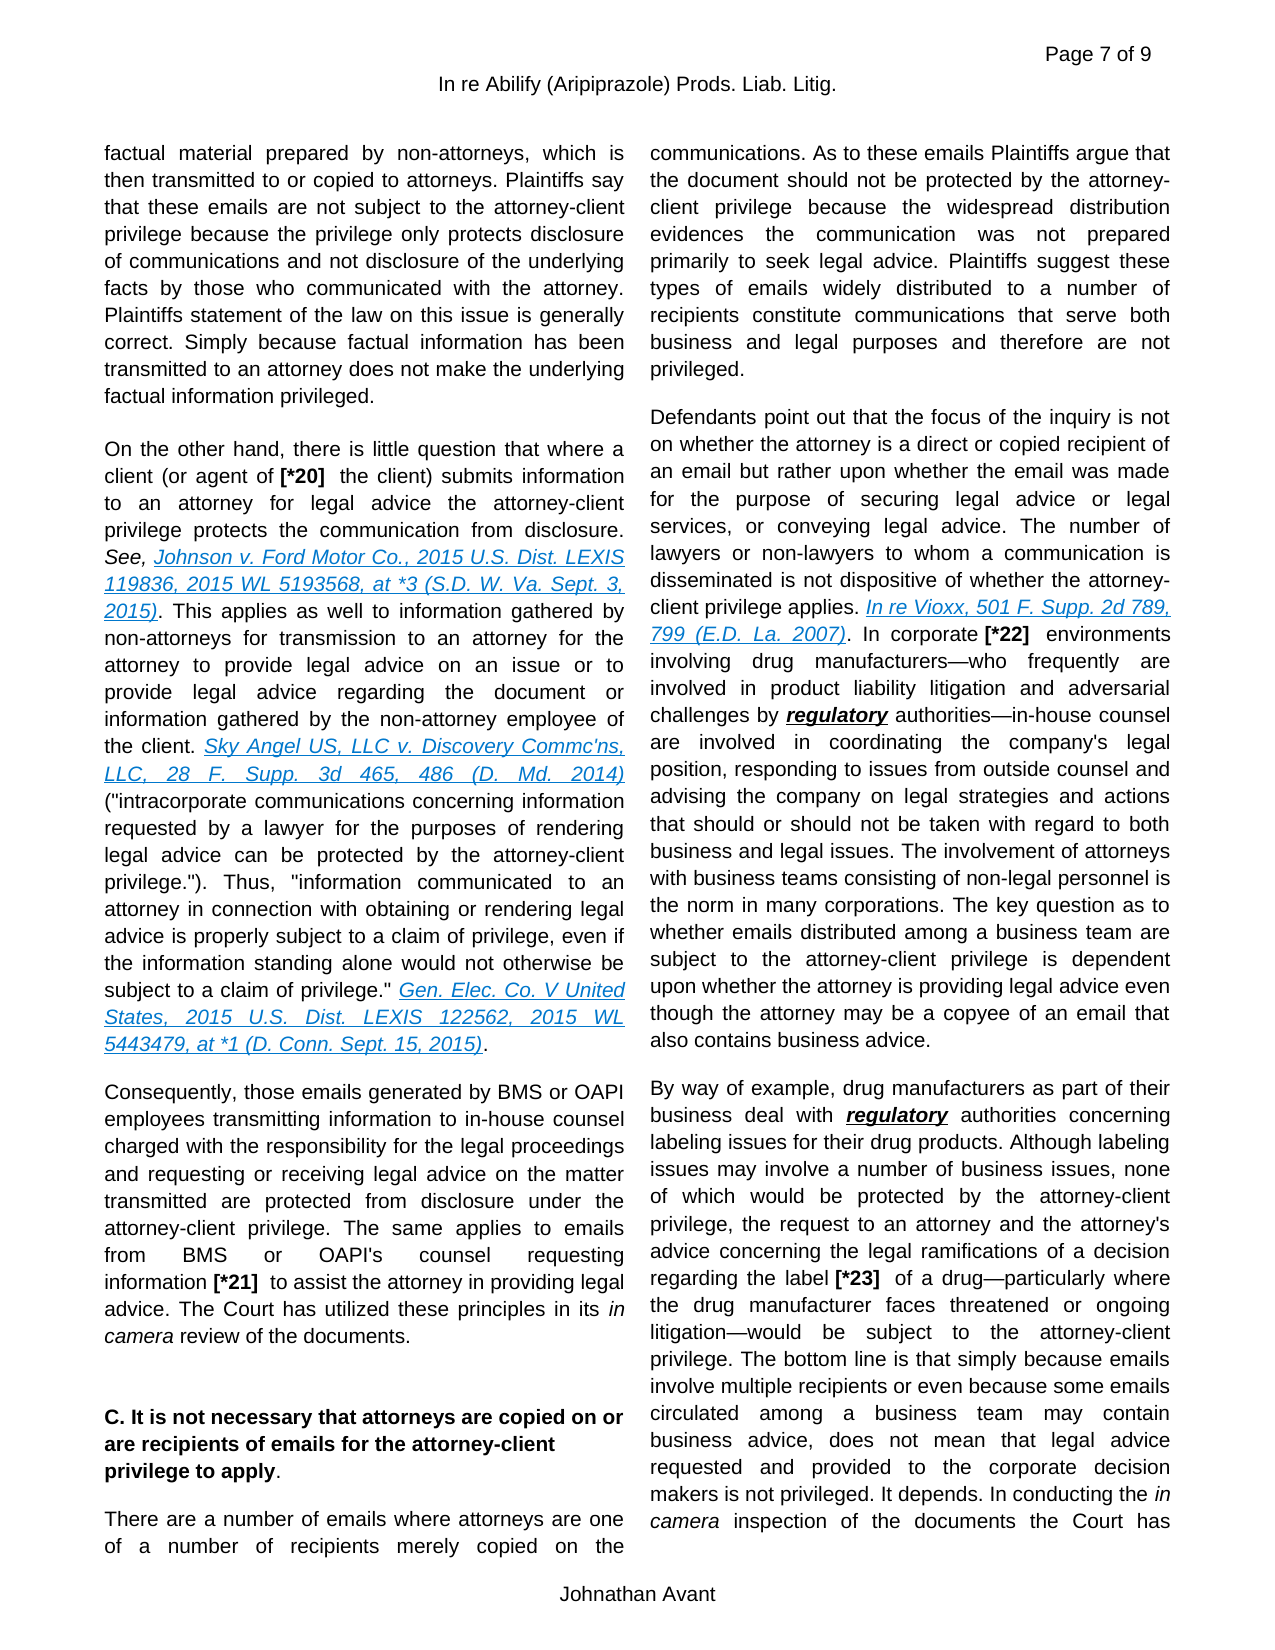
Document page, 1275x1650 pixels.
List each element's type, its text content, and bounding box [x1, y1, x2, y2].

text There are a number of emails where attorneys are one of a number of recipients merely copied on the communications. As to these emails Plaintiffs argue that the document should not be protected by the attorney-client privilege because the widespread distribution evidences the communication was not prepared primarily to seek legal advice. Plaintiffs suggest these types of emails widely distributed to a number of recipients constitute communications that serve both business and legal purposes and therefore are not privileged. [650, 137, 1171, 381]
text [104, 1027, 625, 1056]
text Defendants point out that the focus of the inquiry is not on whether the attorney is a direct or copied recipient of an email but rather upon whether the email was made for the purpose of securing legal advice or legal services, or conveying legal advice. The number of lawyers or non-lawyers to whom a communication is disseminated is not dispositive of whether the attorney-client privilege applies. In re Vioxx, 501 F. Supp. 2d 789, 799 (E.D. La. 2007). In corporate [*22] environments involving drug manufacturers—who frequently are involved in product liability litigation and adversarial challenges by regulatory authorities—in-house counsel are involved in coordinating the company's legal position, responding to issues from outside counsel and advising the company on legal strategies and actions that should or should not be taken with regard to both business and legal issues. The involvement of attorneys with business teams consisting of non-legal personnel is the norm in many corporations. The key question as to whether emails distributed among a business team are subject to the attorney-client privilege is dependent upon whether the attorney is providing legal advice even though the attorney may be a copyee of an email that also contains business advice. [650, 402, 1171, 1052]
text On the other hand, there is little question that where a client (or agent of [*20] the client) submits information to an attorney for legal advice the attorney-client privilege protects the communication from disclosure. See, Johnson v. Ford Motor Co., 2015 U.S. Dist. LEXIS 119836, 2015 WL 5193568, at *3 (S.D. W. Va. Sept. 3, 2015). This applies as well to information gathered by non-attorneys for transmission to an attorney for the attorney to provide legal advice on an issue or to provide legal advice regarding the document or information gathered by the non-attorney employee of the client. Sky Angel US, LLC v. Discovery Commc'ns, LLC, 28 F. Supp. 3d 465, 486 (D. Md. 2014)("intracorporate communications concerning information requested by a lawyer for the purposes of rendering legal advice can be protected by the attorney-client privilege."). Thus, "information communicated to an attorney in connection with obtaining or rendering legal advice is properly subject to a claim of privilege, even if the information standing alone would not otherwise be subject to a claim of privilege." Gen. Elec. Co. V United States, 2015 U.S. Dist. LEXIS 122562, 2015 WL 5443479, at *1 (D. Conn. Sept. 15, 2015). [104, 594, 625, 782]
text On the other hand, there is little question that where a client (or agent of [*20] the client) submits information to an attorney for legal advice the attorney-client privilege protects the communication from disclosure. See, Johnson v. Ford Motor Co., 2015 U.S. Dist. LEXIS 119836, 2015 WL 5193568, at *3 (S.D. W. Va. Sept. 3, 2015). This applies as well to information gathered by non-attorneys for transmission to an attorney for the attorney to provide legal advice on an issue or to provide legal advice regarding the document or information gathered by the non-attorney employee of the client. Sky Angel US, LLC v. Discovery Commc'ns, LLC, 28 F. Supp. 3d 465, 486 (D. Md. 2014)("intracorporate communications concerning information requested by a lawyer for the purposes of rendering legal advice can be protected by the attorney-client privilege."). Thus, "information communicated to an attorney in connection with obtaining or rendering legal advice is properly subject to a claim of privilege, even if the information standing alone would not otherwise be subject to a claim of privilege." Gen. Elec. Co. V United States, 2015 U.S. Dist. LEXIS 122562, 2015 WL 5443479, at *1 (D. Conn. Sept. 15, 2015). [104, 433, 625, 593]
text C. It is not necessary that attorneys are copied on or are recipients of emails for the attorney-client privilege to apply. [104, 1373, 625, 1483]
text On the other hand, there is little question that where a client (or agent of [*20] the client) submits information to an attorney for legal advice the attorney-client privilege protects the communication from disclosure. See, Johnson v. Ford Motor Co., 2015 U.S. Dist. LEXIS 119836, 2015 WL 5193568, at *3 (S.D. W. Va. Sept. 3, 2015). This applies as well to information gathered by non-attorneys for transmission to an attorney for the attorney to provide legal advice on an issue or to provide legal advice regarding the document or information gathered by the non-attorney employee of the client. Sky Angel US, LLC v. Discovery Commc'ns, LLC, 28 F. Supp. 3d 465, 486 (D. Md. 2014)("intracorporate communications concerning information requested by a lawyer for the purposes of rendering legal advice can be protected by the attorney-client privilege."). Thus, "information communicated to an attorney in connection with obtaining or rendering legal advice is properly subject to a claim of privilege, even if the information standing alone would not otherwise be subject to a claim of privilege." Gen. Elec. Co. V United States, 2015 U.S. Dist. LEXIS 122562, 2015 WL 5443479, at *1 (D. Conn. Sept. 15, 2015). [104, 783, 625, 1026]
text Consequently, those emails generated by BMS or OAPI employees transmitting information to in-house counsel charged with the responsibility for the legal proceedings and requesting or receiving legal advice on the matter transmitted are protected from disclosure under the attorney-client privilege. The same applies to emails from BMS or OAPI's counsel requesting information [*21] to assist the attorney in providing legal advice. The Court has utilized these principles in its in camera review of the documents. [104, 1077, 625, 1348]
